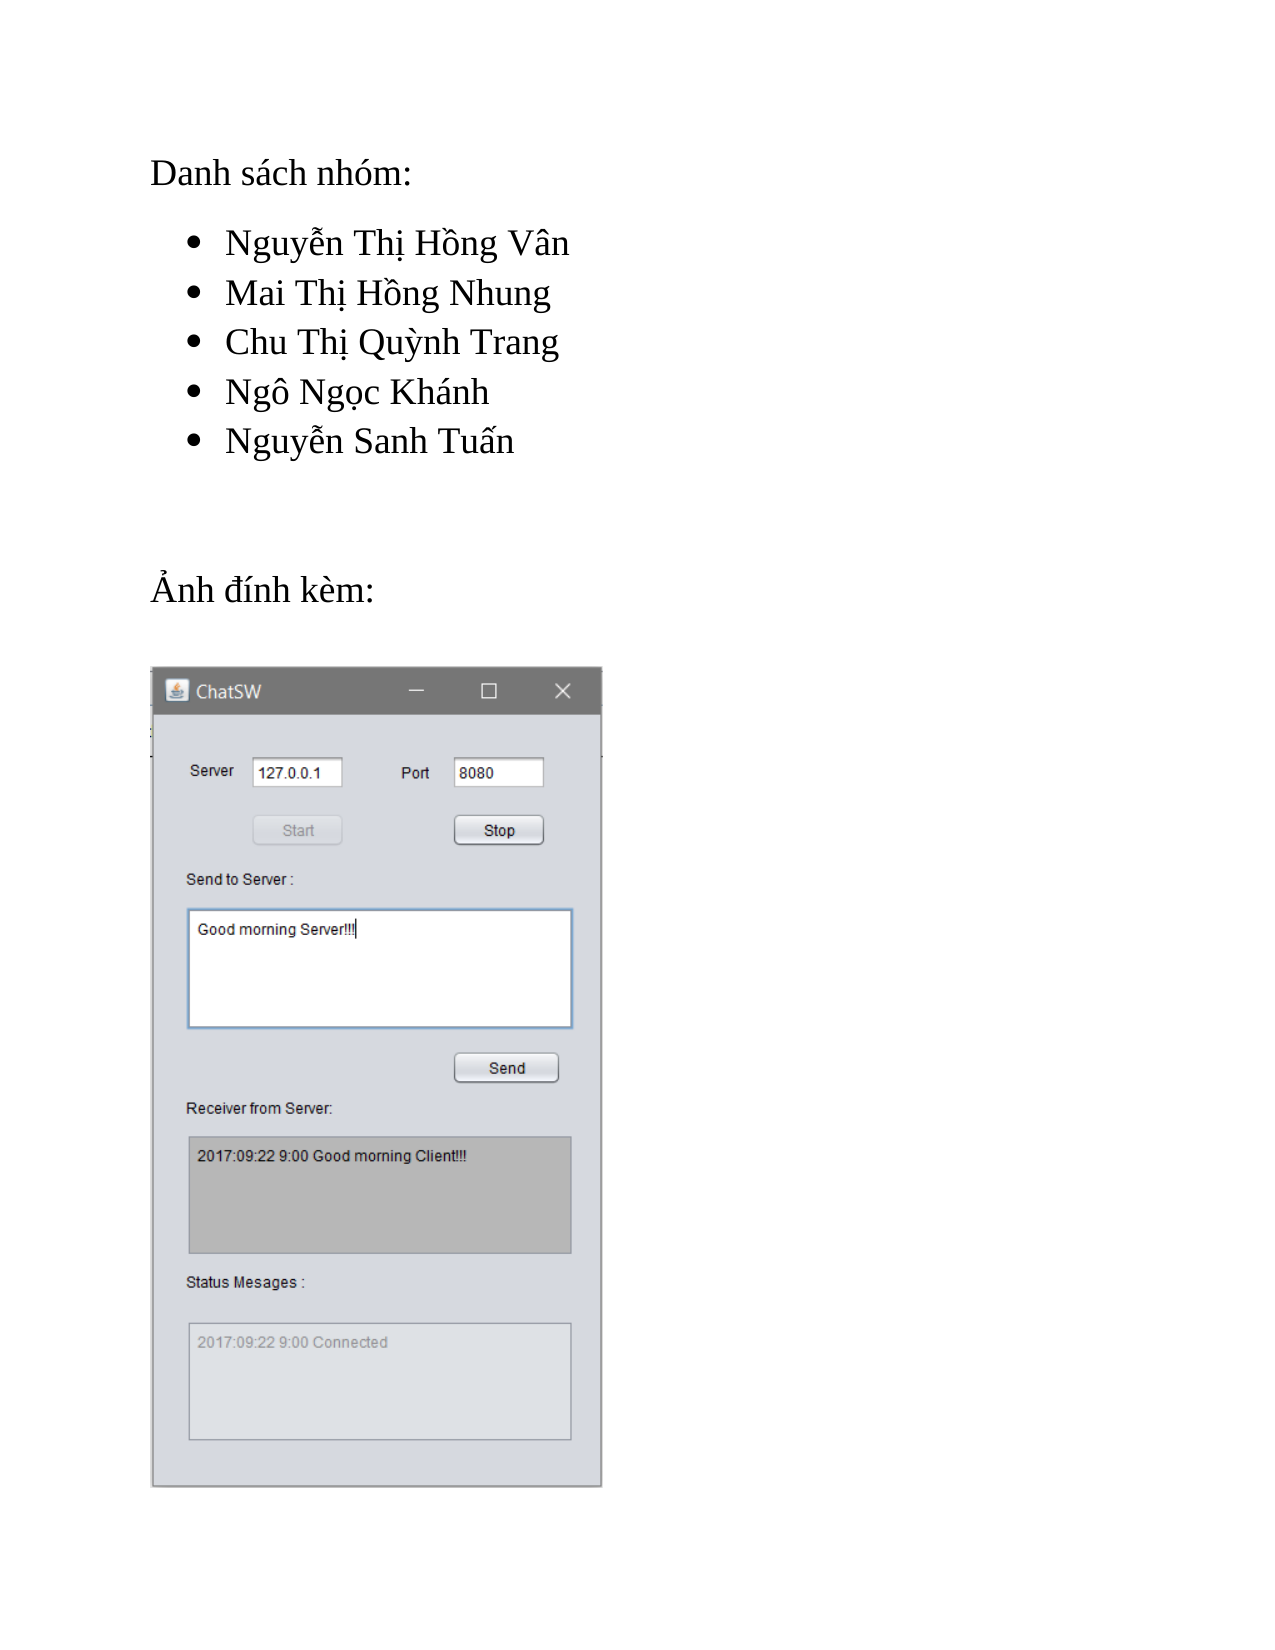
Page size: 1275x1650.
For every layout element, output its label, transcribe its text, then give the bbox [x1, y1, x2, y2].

list Ảnh đính kèm: [150, 567, 1125, 611]
list Mai Thị Hồng Nhung [187, 270, 1125, 313]
list Ngô Ngọc Khánh [187, 369, 1125, 412]
list Chu Thị Quỳnh Trang [187, 319, 1125, 363]
list Nguyễn Sanh Tuấn [187, 419, 1125, 462]
text Danh sách nhóm: [150, 150, 1125, 193]
list Nguyễn Thị Hồng Vân [187, 220, 1125, 263]
picture [150, 666, 603, 1488]
